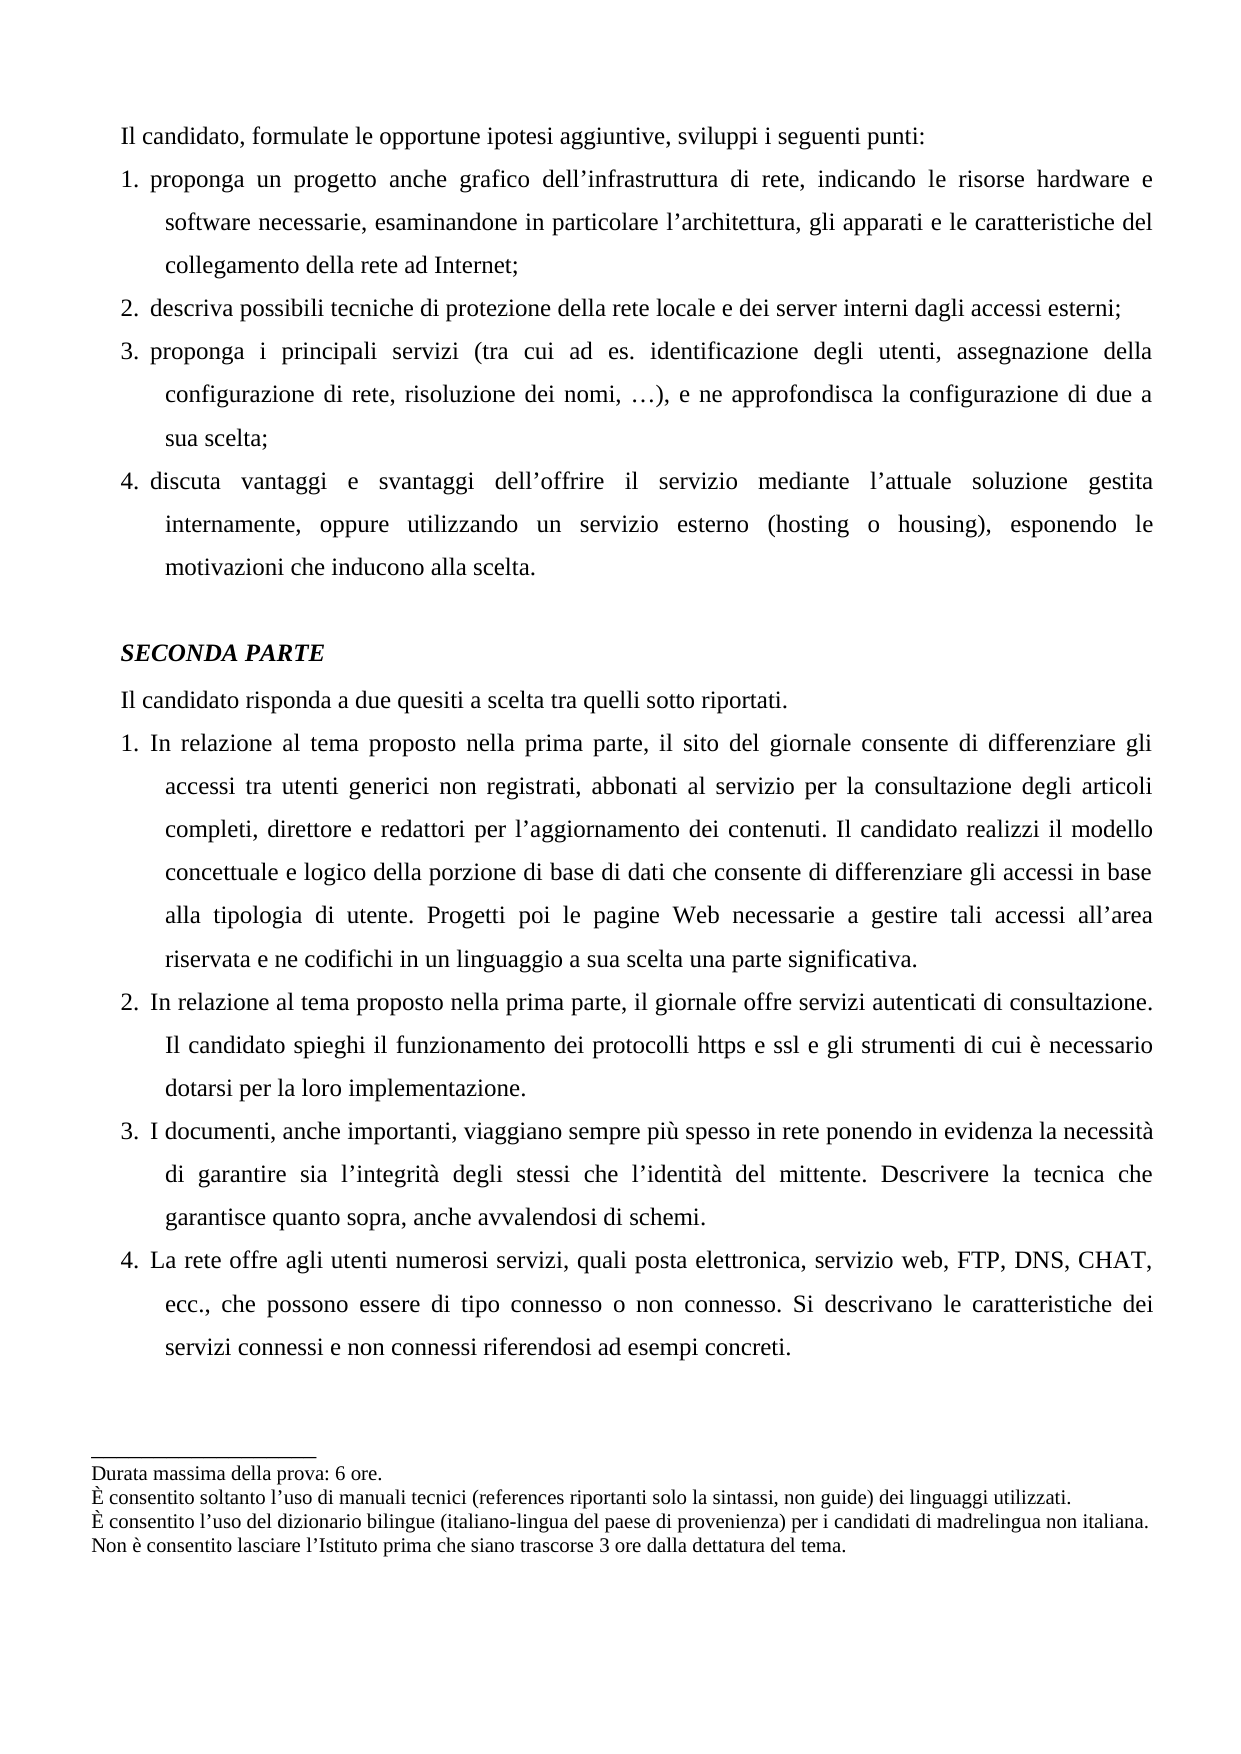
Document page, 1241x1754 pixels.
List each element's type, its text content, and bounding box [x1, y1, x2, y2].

list I documenti, anche importanti, viaggiano sempre più spesso in rete ponendo in evidenza la necessità di garantire sia l’integrità degli stessi che l’identità del mittente. Descrivere la tecnica che garantisce quanto sopra, anche avvalendosi di schemi. [120, 1116, 1154, 1231]
text SECONDA PARTE [120, 638, 1154, 667]
list discuta vantaggi e svantaggi dell’offrire il servizio mediante l’attuale soluzione gestita internamente, oppure utilizzando un servizio esterno (hosting o housing), esponendo le motivazioni che inducono alla scelta. [120, 466, 1154, 581]
text Durata massima della prova: 6 ore. È consentito soltanto l’uso di manuali tecnici (references riportanti solo la sintassi, non guide) dei linguaggi utilizzati. [91, 1461, 1154, 1509]
list La rete offre agli utenti numerosi servizi, quali posta elettronica, servizio web, FTP, DNS, CHAT, ecc., che possono essere di tipo connesso o non connesso. Si descrivano le caratteristiche dei servizi connessi e non connessi riferendosi ad esempi concreti. [120, 1246, 1154, 1361]
text Il candidato risponda a due quesiti a scelta tra quelli sotto riportati. [120, 685, 1154, 714]
list In relazione al tema proposto nella prima parte, il sito del giornale consente di differenziare gli accessi tra utenti generici non registrati, abbonati al servizio per la consultazione degli articoli completi, direttore e redattori per l’aggiornamento dei contenuti. Il candidato realizzi il modello concettuale e logico della porzione di base di dati che consente di differenziare gli accessi in base alla tipologia di utente. Progetti poi le pagine Web necessarie a gestire tali accessi all’area riservata e ne codifichi in un linguaggio a sua scelta una parte significativa. [120, 728, 1154, 972]
list proponga i principali servizi (tra cui ad es. identificazione degli utenti, assegnazione della configurazione di rete, risoluzione dei nomi, …), e ne approfondisca la configurazione di due a sua scelta; [120, 336, 1154, 451]
list proponga un progetto anche grafico dell’infrastruttura di rete, indicando le risorse hardware e software necessarie, esaminandone in particolare l’architettura, gli apparati e le caratteristiche del collegamento della rete ad Internet; [120, 164, 1154, 279]
text __________________ [91, 1432, 1078, 1461]
text Non è consentito lasciare l’Istituto prima che siano trascorse 3 ore dalla dettatura del tema. [91, 1533, 1154, 1557]
text È consentito l’uso del dizionario bilingue (italiano-lingua del paese di provenienza) per i candidati di madrelingua non italiana. [91, 1509, 1154, 1533]
text Il candidato, formulate le opportune ipotesi aggiuntive, sviluppi i seguenti punti: [120, 121, 1154, 149]
list In relazione al tema proposto nella prima parte, il giornale offre servizi autenticati di consultazione. Il candidato spieghi il funzionamento dei protocolli https e ssl e gli strumenti di cui è necessario dotarsi per la loro implementazione. [120, 987, 1154, 1102]
list descriva possibili tecniche di protezione della rete locale e dei server interni dagli accessi esterni; [120, 293, 1154, 322]
